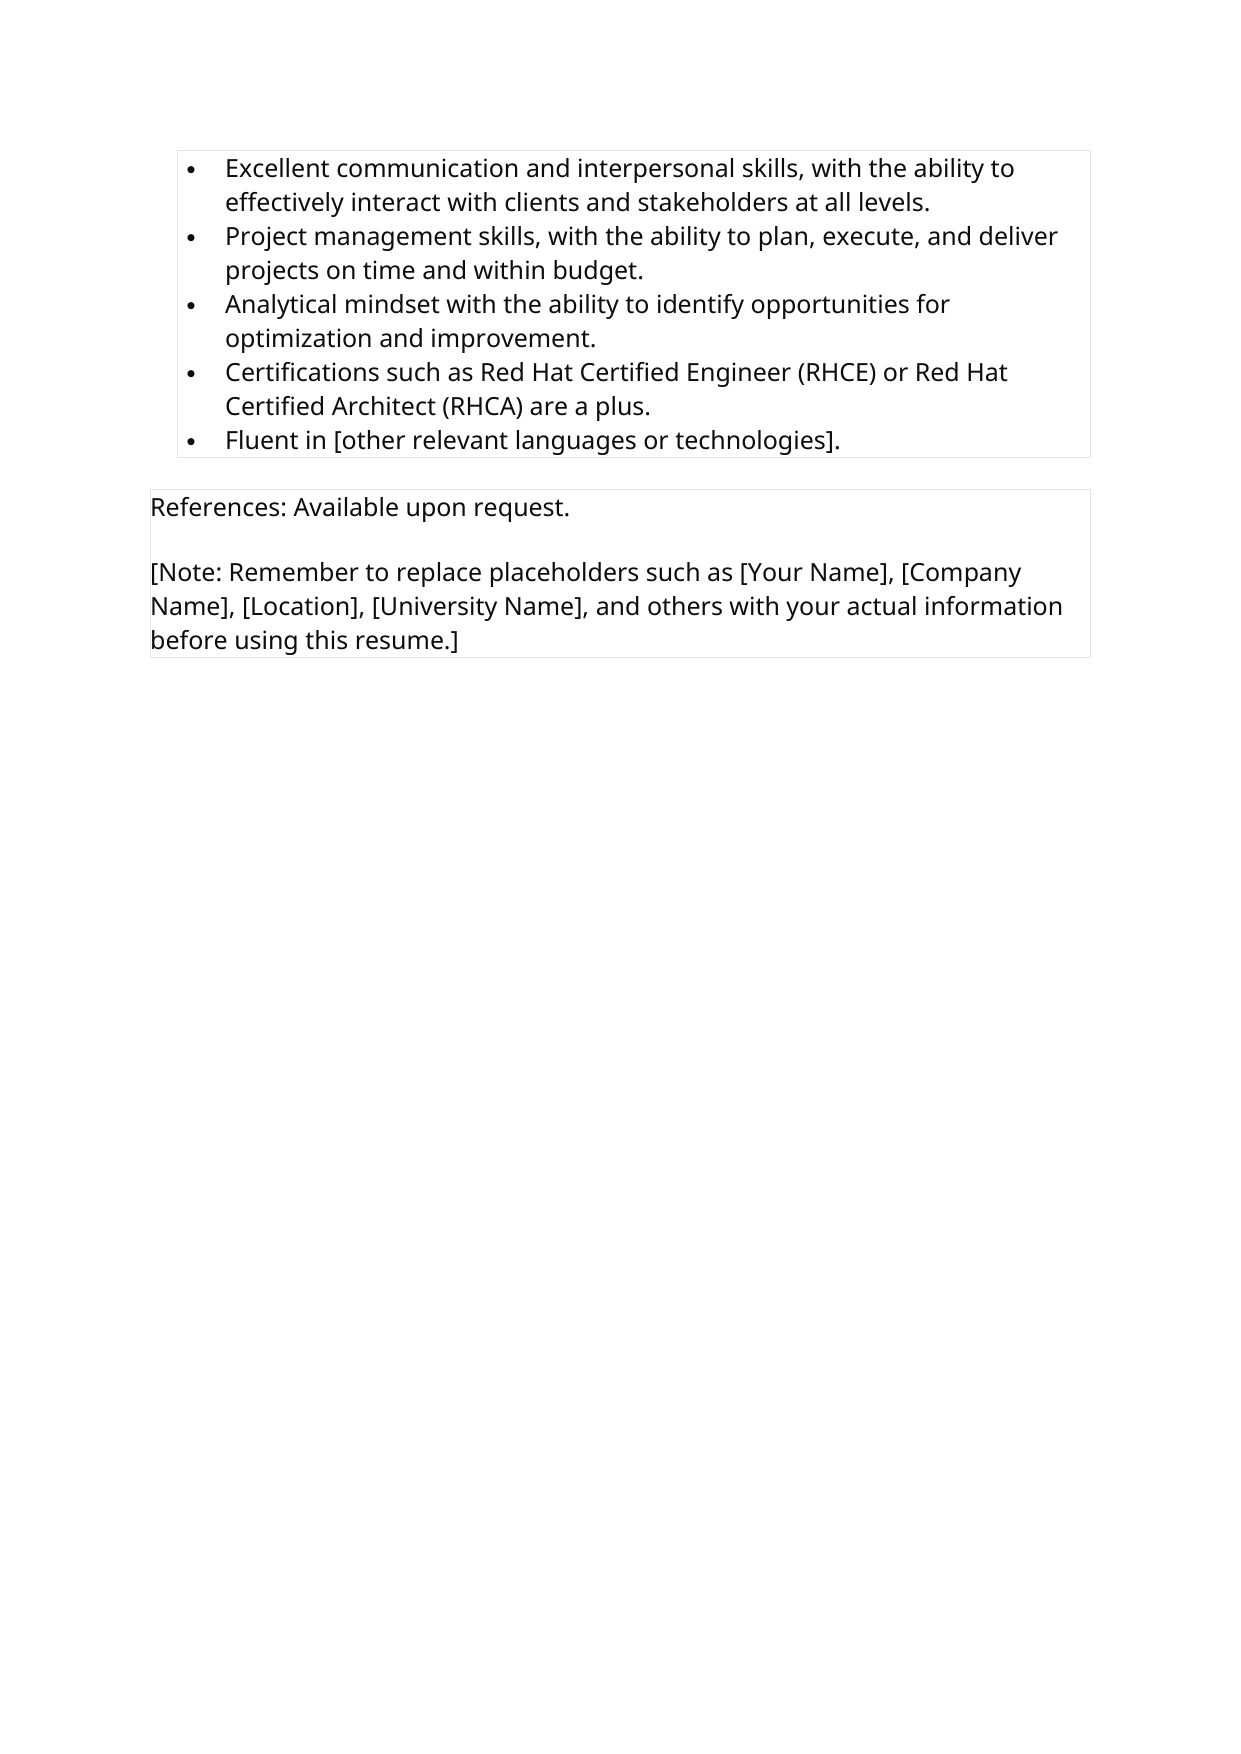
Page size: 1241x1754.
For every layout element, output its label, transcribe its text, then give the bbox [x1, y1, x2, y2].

list Fluent in [other relevant languages or technologies]. [178, 422, 1090, 457]
list Project management skills, with the ability to plan, execute, and deliver projects on time and within budget. [178, 218, 1090, 286]
text [Note: Remember to replace placeholders such as [Your Name], [Company Name], [Location], [University Name], and others with your actual information before using this resume.] [151, 554, 1090, 657]
list Certifications such as Red Hat Certified Engineer (RHCE) or Red Hat Certified Architect (RHCA) are a plus. [178, 354, 1090, 422]
list Excellent communication and interpersonal skills, with the ability to effectively interact with clients and stakeholders at all levels. [178, 151, 1090, 218]
list Analytical mindset with the ability to identify opportunities for optimization and improvement. [178, 286, 1090, 354]
text References: Available upon request. [151, 490, 1090, 523]
